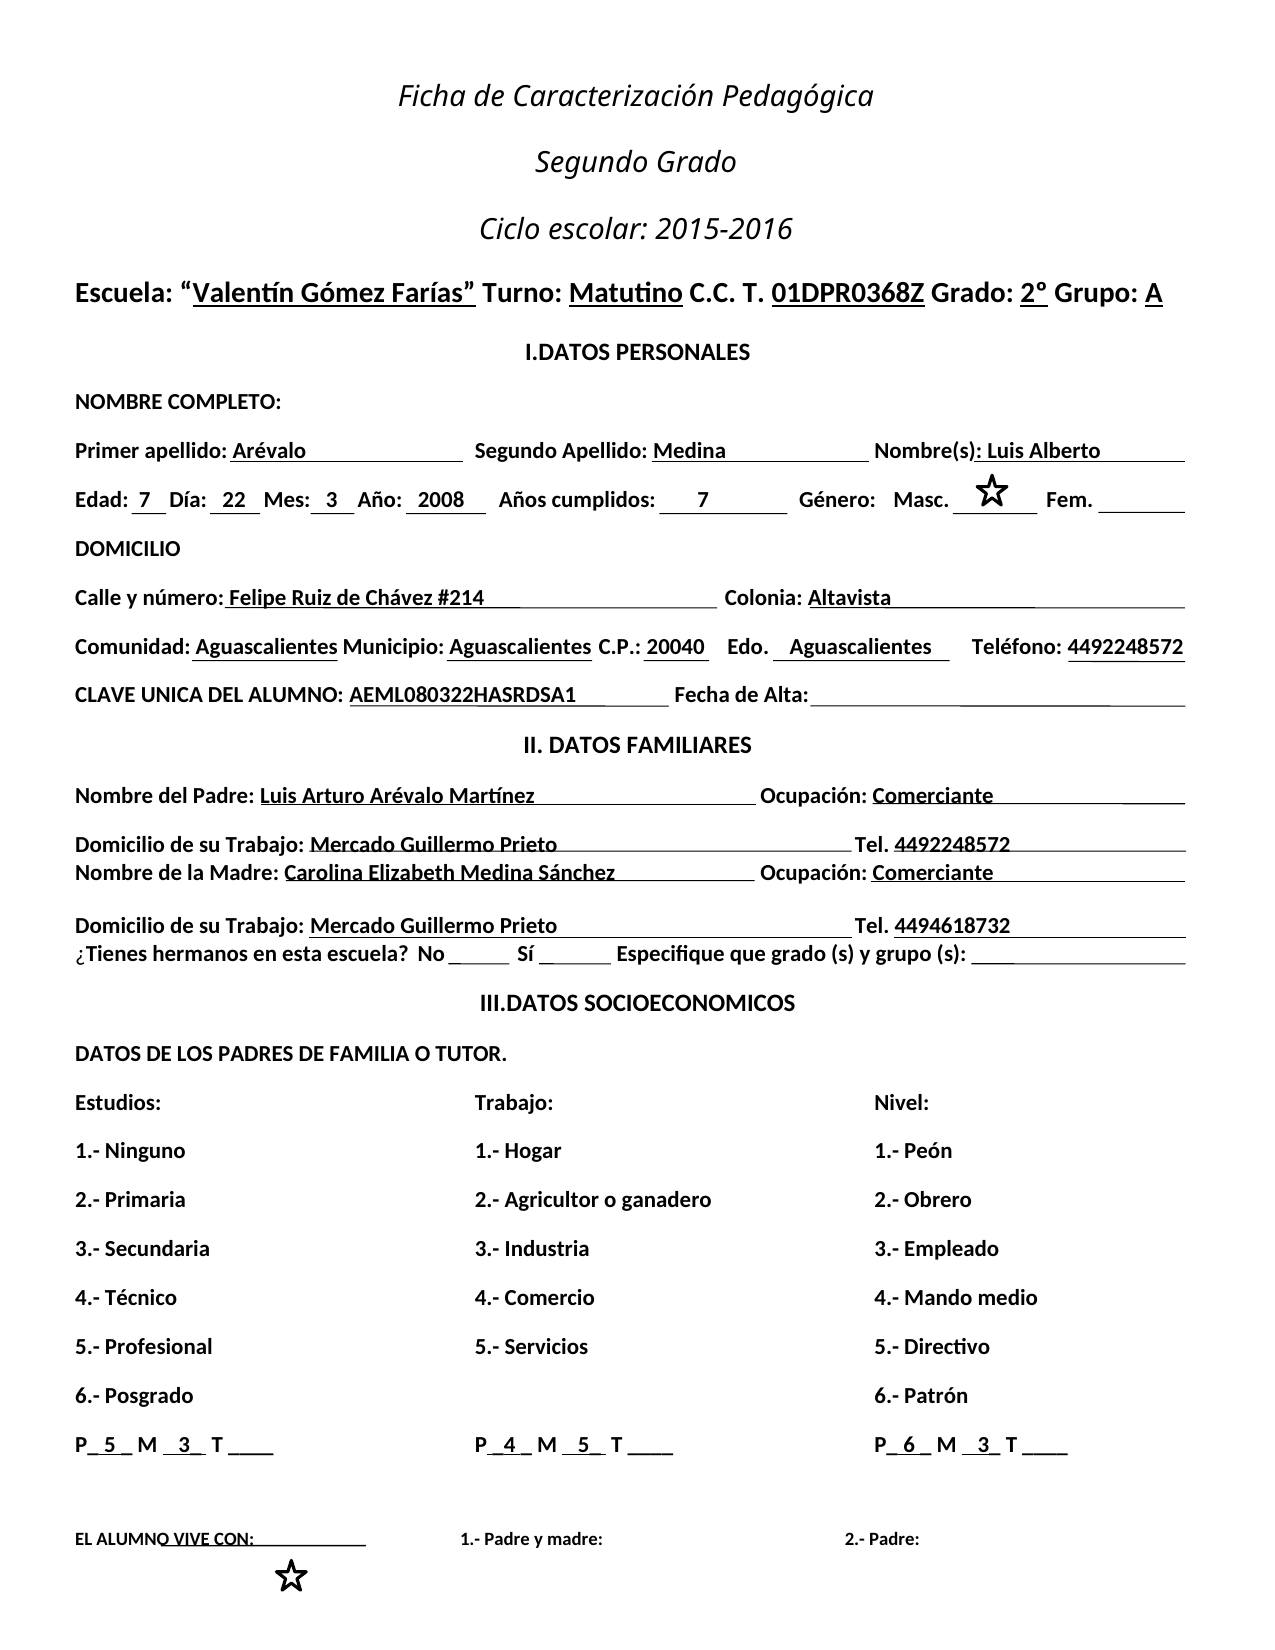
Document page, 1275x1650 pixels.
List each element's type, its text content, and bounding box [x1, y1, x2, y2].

text P _4 _ M 5_ T ____ [474, 1430, 800, 1458]
text 5.- Directivo [874, 1332, 1200, 1360]
text Ocupación: Comerciante [760, 781, 1200, 809]
text 2.- Primaria [75, 1186, 401, 1213]
text DOMICILIO [75, 534, 1200, 562]
text 2.- Obrero [874, 1186, 1200, 1213]
text Trabajo: [474, 1088, 800, 1116]
text Domicilio de su Trabajo: Mercado Guillermo Prieto [75, 911, 825, 939]
text C.P.: 20040 [598, 632, 726, 660]
text Segundo Apellido: Medina [474, 436, 800, 464]
text I.DATOS PERSONALES [75, 336, 1200, 367]
text Domicilio de su Trabajo: Mercado Guillermo Prieto [75, 830, 825, 858]
text III.DATOS SOCIOECONOMICOS [75, 988, 1200, 1018]
text Fem. [1046, 485, 1200, 513]
text 4.- Comercio [474, 1283, 800, 1311]
text P_ 6 _ M 3_ T ____ [874, 1430, 1200, 1458]
text Masc. [893, 485, 1046, 513]
text Día: 22 [169, 485, 263, 513]
text Género: [799, 485, 893, 513]
text Edo. Aguascalientes [727, 632, 970, 660]
text Ocupación: Comerciante [760, 858, 1200, 886]
text Estudios: [75, 1088, 401, 1116]
text 3.- Empleado [874, 1234, 1200, 1262]
text No [417, 939, 517, 967]
text Segundo Grado [75, 141, 1200, 181]
text Nombre del Padre: Luis Arturo Arévalo Martínez [75, 781, 731, 809]
text 2.- Agricultor o ganadero [474, 1186, 800, 1213]
text 1.- Hogar [474, 1137, 800, 1165]
text Nombre(s): Luis Alberto [874, 436, 1200, 464]
text Años cumplidos: 7 [499, 485, 799, 513]
text P_ 5 _ M 3_ T ____ [75, 1430, 401, 1458]
text ¿Tienes hermanos en esta escuela? [75, 939, 417, 967]
text Especifique que grado (s) y grupo (s): [616, 939, 1200, 967]
text Fecha de Alta: [674, 681, 1200, 709]
text Ficha de Caracterización Pedagógica [75, 75, 1200, 115]
text Tel. 4494618732 [854, 911, 1200, 939]
text Escuela: “Valentín Gómez Farías” Turno: Matutino C.C. T. 01DPR0368Z Grado: 2º Grupo: A [75, 274, 1200, 310]
text 5.- Profesional [75, 1332, 401, 1360]
text II. DATOS FAMILIARES [75, 729, 1200, 760]
text 1.- Padre y madre: [460, 1527, 815, 1550]
text Año: 2008 [357, 485, 499, 513]
text Nivel: [874, 1088, 1200, 1116]
text Colonia: Altavista [724, 583, 1200, 611]
text Calle y número: Felipe Ruiz de Chávez #214 [75, 583, 724, 611]
text CLAVE UNICA DEL ALUMNO: AEML080322HASRDSA1 [75, 681, 601, 709]
text 5.- Servicios [474, 1332, 800, 1360]
text 3.- Secundaria [75, 1234, 401, 1262]
text 1.- Ninguno [75, 1137, 401, 1165]
text NOMBRE COMPLETO: [75, 387, 1200, 416]
text DATOS DE LOS PADRES DE FAMILIA O TUTOR. [75, 1039, 1200, 1067]
text 4.- Técnico [75, 1283, 401, 1311]
text Primer apellido: Arévalo [75, 436, 401, 464]
text 6.- Patrón [874, 1381, 1200, 1409]
text Tel. 4492248572 [854, 830, 1200, 858]
text Teléfono: 4492248572 [972, 632, 1200, 660]
text 1.- Peón [874, 1137, 1200, 1165]
text EL ALUMNO VIVE CON: [75, 1527, 430, 1550]
text Ciclo escolar: 2015-2016 [75, 208, 1200, 248]
text Municipio: Aguascalientes [342, 632, 597, 660]
text 4.- Mando medio [874, 1283, 1200, 1311]
text 6.- Posgrado [75, 1381, 401, 1409]
text Nombre de la Madre: Carolina Elizabeth Medina Sánchez [75, 858, 731, 886]
text Mes: 3 [263, 485, 357, 513]
text Sí [517, 939, 616, 967]
text 2.- Padre: [844, 1527, 1200, 1550]
text Edad: 7 [75, 485, 169, 513]
text Comunidad: Aguascalientes [75, 632, 341, 660]
text 3.- Industria [474, 1234, 800, 1262]
